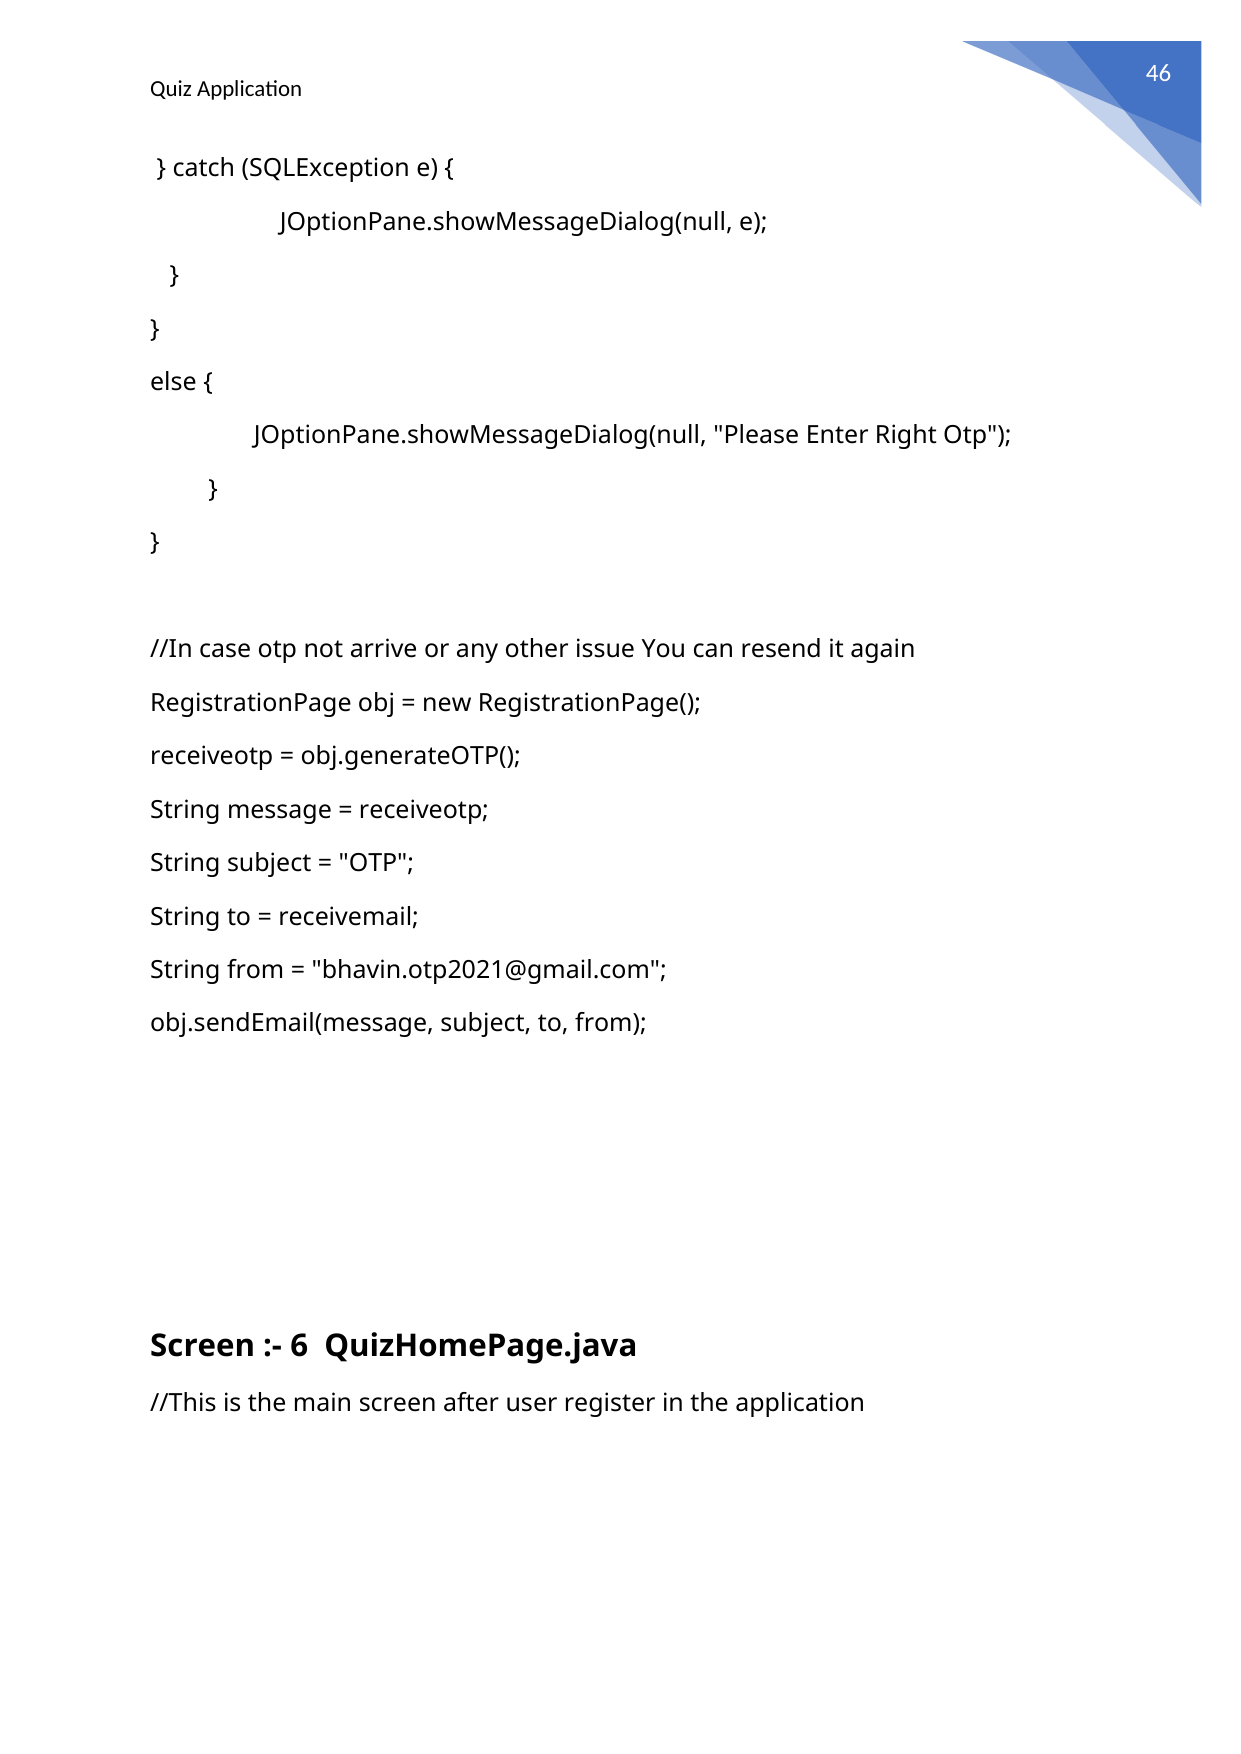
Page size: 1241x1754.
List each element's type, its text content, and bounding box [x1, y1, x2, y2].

text } [150, 257, 1090, 291]
text String subject = "OTP"; [150, 845, 1090, 879]
text String to = receivemail; [150, 898, 1090, 932]
text //In case otp not arrive or any other issue You can resend it again [150, 631, 1090, 665]
text String message = receiveotp; [150, 791, 1090, 825]
text receiveotp = obj.generateOTP(); [150, 738, 1090, 772]
text } [150, 471, 1090, 505]
text String from = "bhavin.otp2021@gmail.com"; [150, 952, 1090, 986]
text JOptionPane.showMessageDialog(null, e); [150, 203, 1090, 237]
text Screen :- 6 QuizHomePage.java [150, 1322, 1090, 1365]
text } [150, 310, 1090, 344]
text JOptionPane.showMessageDialog(null, "Please Enter Right Otp"); [150, 417, 1090, 451]
text } catch (SQLException e) { [150, 150, 1090, 184]
text } [150, 524, 1090, 558]
text else { [150, 364, 1090, 398]
text obj.sendEmail(message, subject, to, from); [150, 1005, 1090, 1039]
text //This is the main screen after user register in the application [150, 1385, 1090, 1419]
text RegistrationPage obj = new RegistrationPage(); [150, 684, 1090, 718]
picture [962, 41, 1202, 207]
